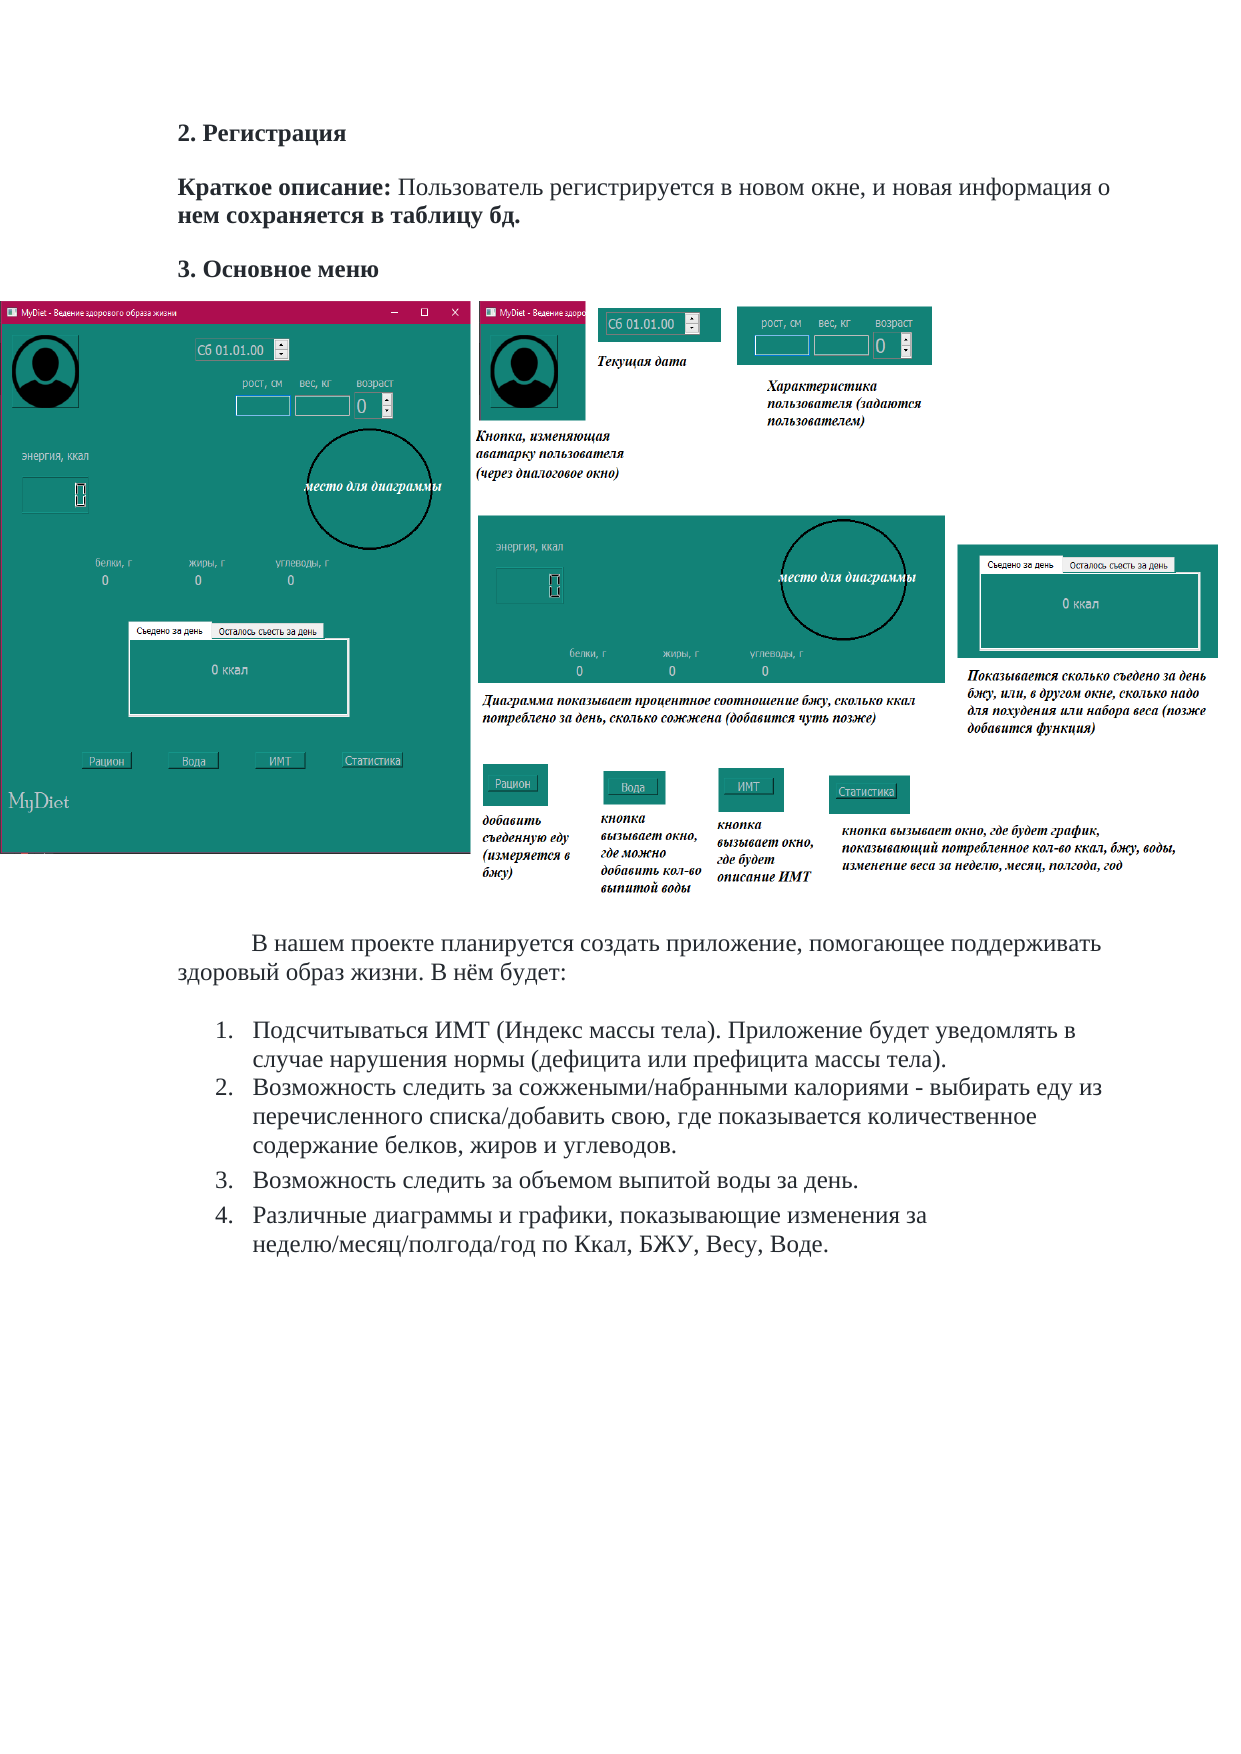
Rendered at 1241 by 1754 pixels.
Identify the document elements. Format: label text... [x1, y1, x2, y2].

text Краткое описание: Пользователь регистрируется в новом окне, и новая информация о нем сохраняется в таблицу бд. [177, 172, 1152, 229]
list Подсчитываться ИМТ (Индекс массы тела). Приложение будет уведомлять в случае нарушения нормы (дефицита или префицита массы тела). [215, 1015, 1152, 1072]
list Различные диаграммы и графики, показывающие изменения за неделю/месяц/полгода/год по Ккал, БЖУ, Весу, Воде. [215, 1200, 1152, 1257]
picture [0, 301, 1229, 895]
text 3. Основное меню [177, 254, 1152, 283]
text 2. Регистрация [177, 118, 1152, 147]
list Возможность следить за объемом выпитой воды за день. [215, 1165, 1152, 1194]
list Возможность следить за сожжеными/набранными калориями - выбирать еду из перечисленного списка/добавить свою, где показывается количественное содержание белков, жиров и углеводов. [215, 1072, 1152, 1159]
text В нашем проекте планируется создать приложение, помогающее поддерживать здоровый образ жизни. В нём будет: [177, 928, 1152, 986]
